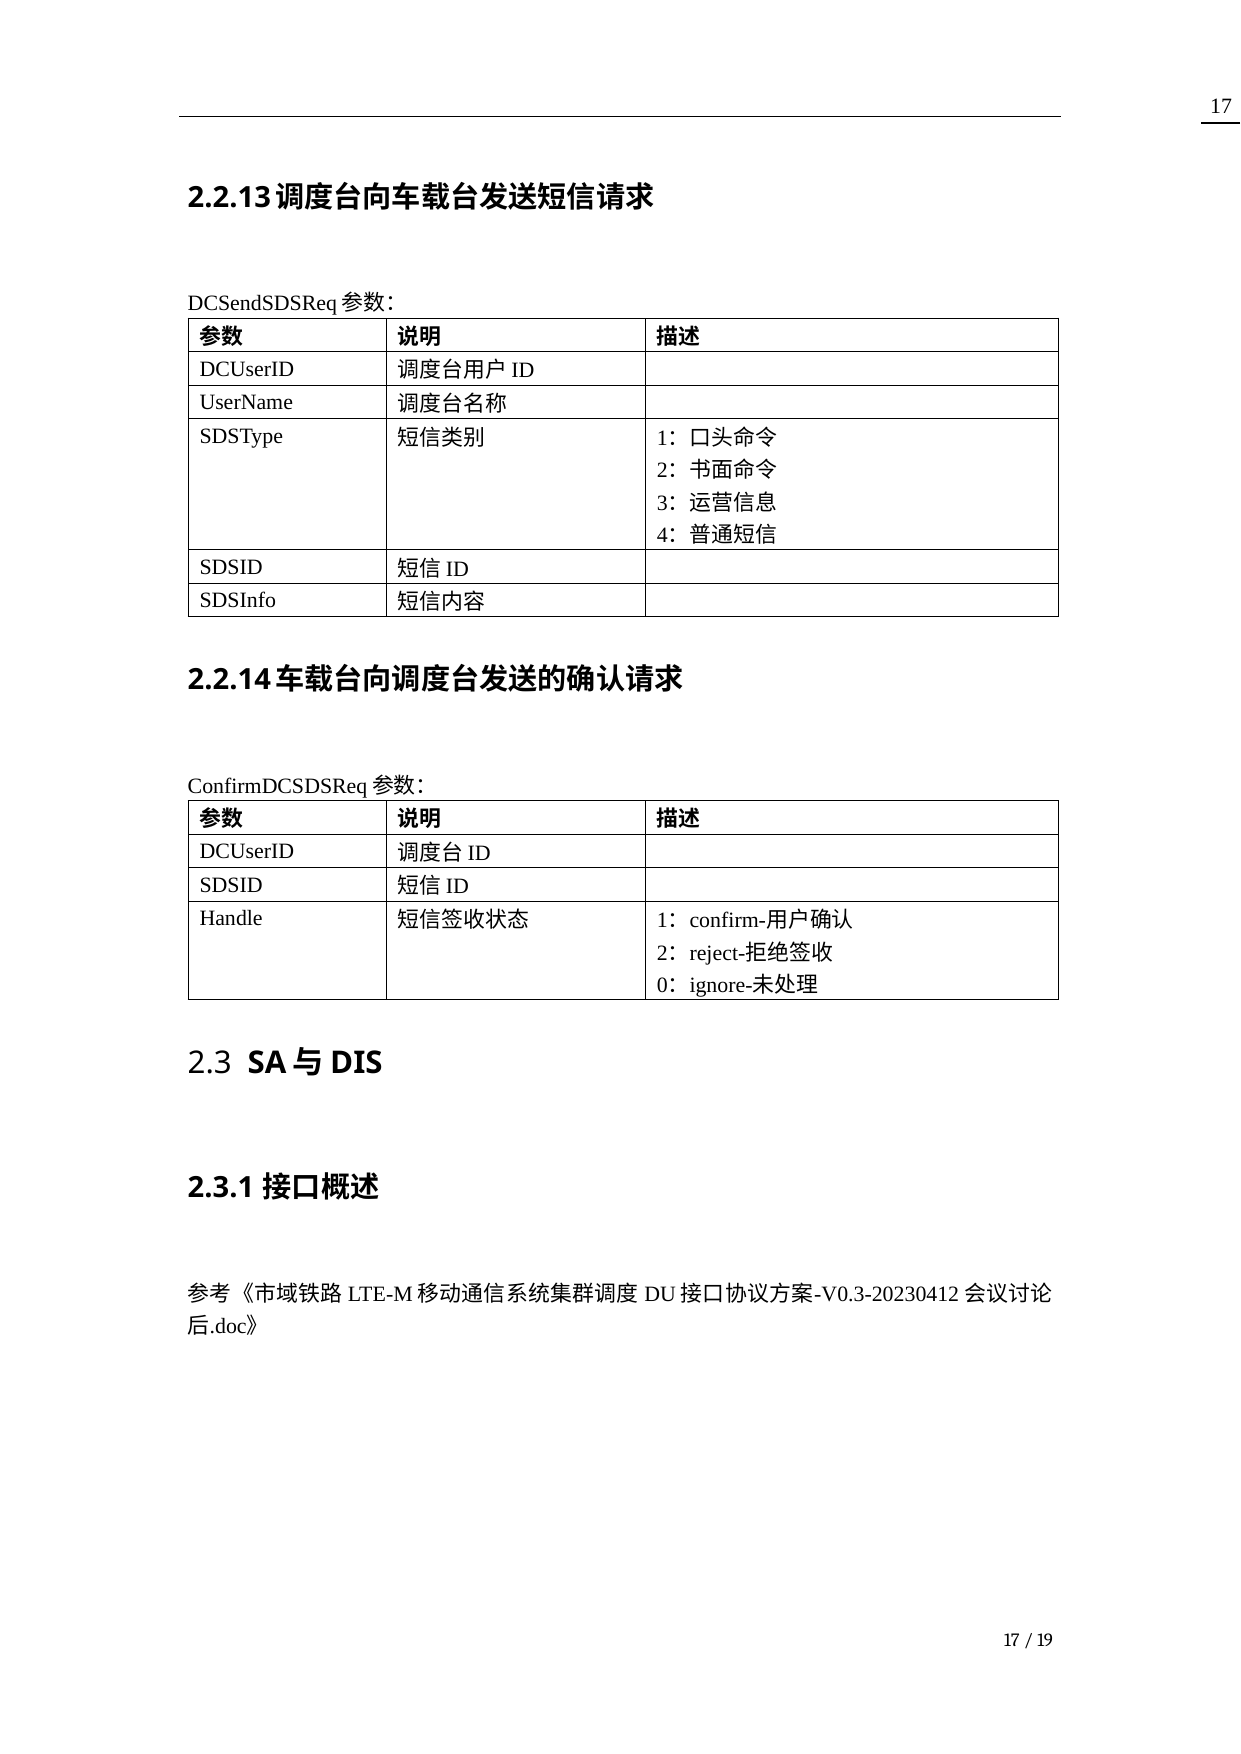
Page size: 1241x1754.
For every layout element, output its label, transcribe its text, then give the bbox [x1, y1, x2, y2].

subtitle SA与DIS [187, 1027, 1053, 1092]
table_header 描述 [646, 801, 1058, 833]
table_cell 短信内容 [387, 584, 645, 616]
subtitle 接口概述 [187, 1152, 1053, 1217]
table_cell SDSType [189, 419, 386, 549]
table_cell [646, 386, 1058, 418]
table_header 参数 [189, 319, 386, 351]
table_cell [646, 352, 1058, 384]
table_cell 调度台用户ID [387, 352, 645, 384]
text ConfirmDCSDSReq参数： [187, 767, 1053, 800]
table_cell 1：口头命令 2：书面命令 3：运营信息 4：普通短信 [646, 419, 1058, 549]
table_header 参数 [189, 801, 386, 833]
table_cell [646, 550, 1058, 583]
table_cell DCUserID [189, 835, 386, 867]
table_cell [646, 835, 1058, 867]
text 参考《市域铁路LTE-M移动通信系统集群调度DU接口协议方案-V0.3-20230412会议讨论后.doc》 [187, 1275, 1053, 1340]
table_cell 短信类别 [387, 419, 645, 549]
table_header 描述 [646, 319, 1058, 351]
table_cell SDSInfo [189, 584, 386, 616]
table_cell SDSID [189, 868, 386, 901]
table_cell [646, 584, 1058, 616]
table_cell 短信ID [387, 550, 645, 583]
subtitle 调度台向车载台发送短信请求 [187, 162, 1053, 227]
table_cell Handle [189, 902, 386, 999]
table_cell SDSID [189, 550, 386, 583]
table_cell DCUserID [189, 352, 386, 384]
table_header 说明 [387, 319, 645, 351]
table_cell [646, 868, 1058, 901]
subtitle 车载台向调度台发送的确认请求 [187, 644, 1053, 709]
table_cell 调度台ID [387, 835, 645, 867]
table_cell 1：confirm-用户确认 2：reject-拒绝签收 0：ignore-未处理 [646, 902, 1058, 999]
text DCSendSDSReq参数： [187, 285, 1053, 317]
table_cell 短信签收状态 [387, 902, 645, 999]
table_cell 调度台名称 [387, 386, 645, 418]
table_cell UserName [189, 386, 386, 418]
table_cell 短信ID [387, 868, 645, 901]
table_header 说明 [387, 801, 645, 833]
